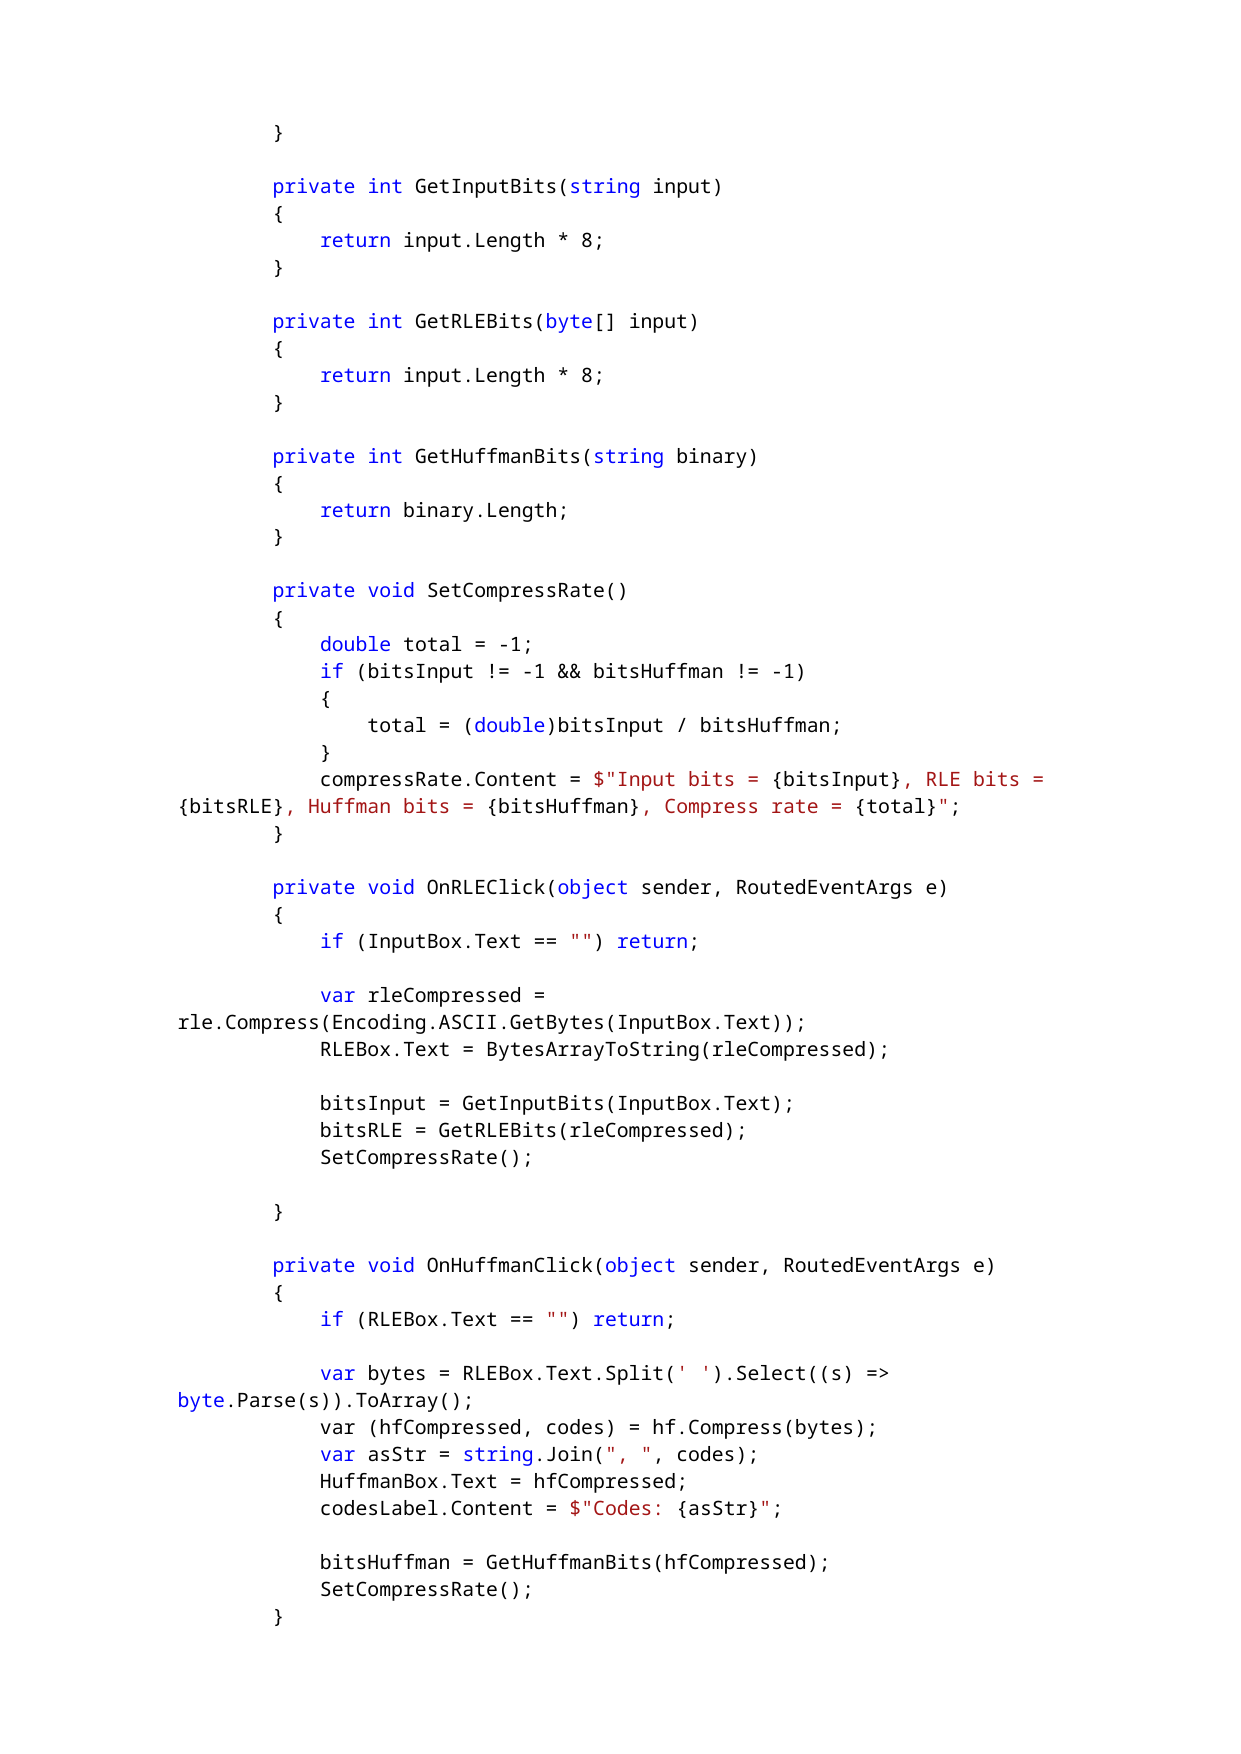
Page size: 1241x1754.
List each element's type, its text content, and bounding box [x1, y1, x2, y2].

text private int GetRLEBits(byte[] input) [177, 307, 1152, 334]
text { [177, 1278, 1152, 1305]
text var asStr = string.Join(", ", codes); [177, 1440, 1152, 1467]
text return input.Length * 8; [177, 226, 1152, 253]
text { [177, 334, 1152, 361]
text if (bitsInput != -1 && bitsHuffman != -1) [177, 658, 1152, 685]
text var (hfCompressed, codes) = hf.Compress(bytes); [177, 1413, 1152, 1440]
text SetCompressRate(); [177, 1575, 1152, 1602]
text bitsHuffman = GetHuffmanBits(hfCompressed); [177, 1548, 1152, 1575]
text } [177, 118, 1152, 145]
text private int GetInputBits(string input) [177, 172, 1152, 199]
text total = (double)bitsInput / bitsHuffman; [177, 712, 1152, 739]
text } [177, 253, 1152, 280]
text } [177, 523, 1152, 550]
text codesLabel.Content = $"Codes: {asStr}"; [177, 1494, 1152, 1521]
text private int GetHuffmanBits(string binary) [177, 442, 1152, 469]
text RLEBox.Text = BytesArrayToString(rleCompressed); [177, 1035, 1152, 1062]
text { [177, 685, 1152, 712]
text if (RLEBox.Text == "") return; [177, 1305, 1152, 1332]
text private void OnHuffmanClick(object sender, RoutedEventArgs e) [177, 1251, 1152, 1278]
text } [177, 739, 1152, 766]
text return input.Length * 8; [177, 361, 1152, 388]
text { [177, 901, 1152, 927]
text } [177, 388, 1152, 415]
text return binary.Length; [177, 496, 1152, 523]
text bitsInput = GetInputBits(InputBox.Text); [177, 1089, 1152, 1116]
text bitsRLE = GetRLEBits(rleCompressed); [177, 1116, 1152, 1143]
text compressRate.Content = $"Input bits = {bitsInput}, RLE bits = {bitsRLE}, Huffman bits = {bitsHuffman}, Compress rate = {total}"; [177, 766, 1152, 819]
text } [177, 819, 1152, 847]
text if (InputBox.Text == "") return; [177, 927, 1152, 954]
text { [177, 469, 1152, 496]
text double total = -1; [177, 631, 1152, 658]
text } [177, 1602, 1152, 1629]
text { [177, 199, 1152, 226]
text { [177, 604, 1152, 631]
text var bytes = RLEBox.Text.Split(' ').Select((s) => byte.Parse(s)).ToArray(); [177, 1359, 1152, 1413]
text private void SetCompressRate() [177, 577, 1152, 604]
text } [177, 1197, 1152, 1224]
text private void OnRLEClick(object sender, RoutedEventArgs e) [177, 873, 1152, 901]
text HuffmanBox.Text = hfCompressed; [177, 1467, 1152, 1494]
text var rleCompressed = rle.Compress(Encoding.ASCII.GetBytes(InputBox.Text)); [177, 981, 1152, 1035]
text SetCompressRate(); [177, 1143, 1152, 1170]
